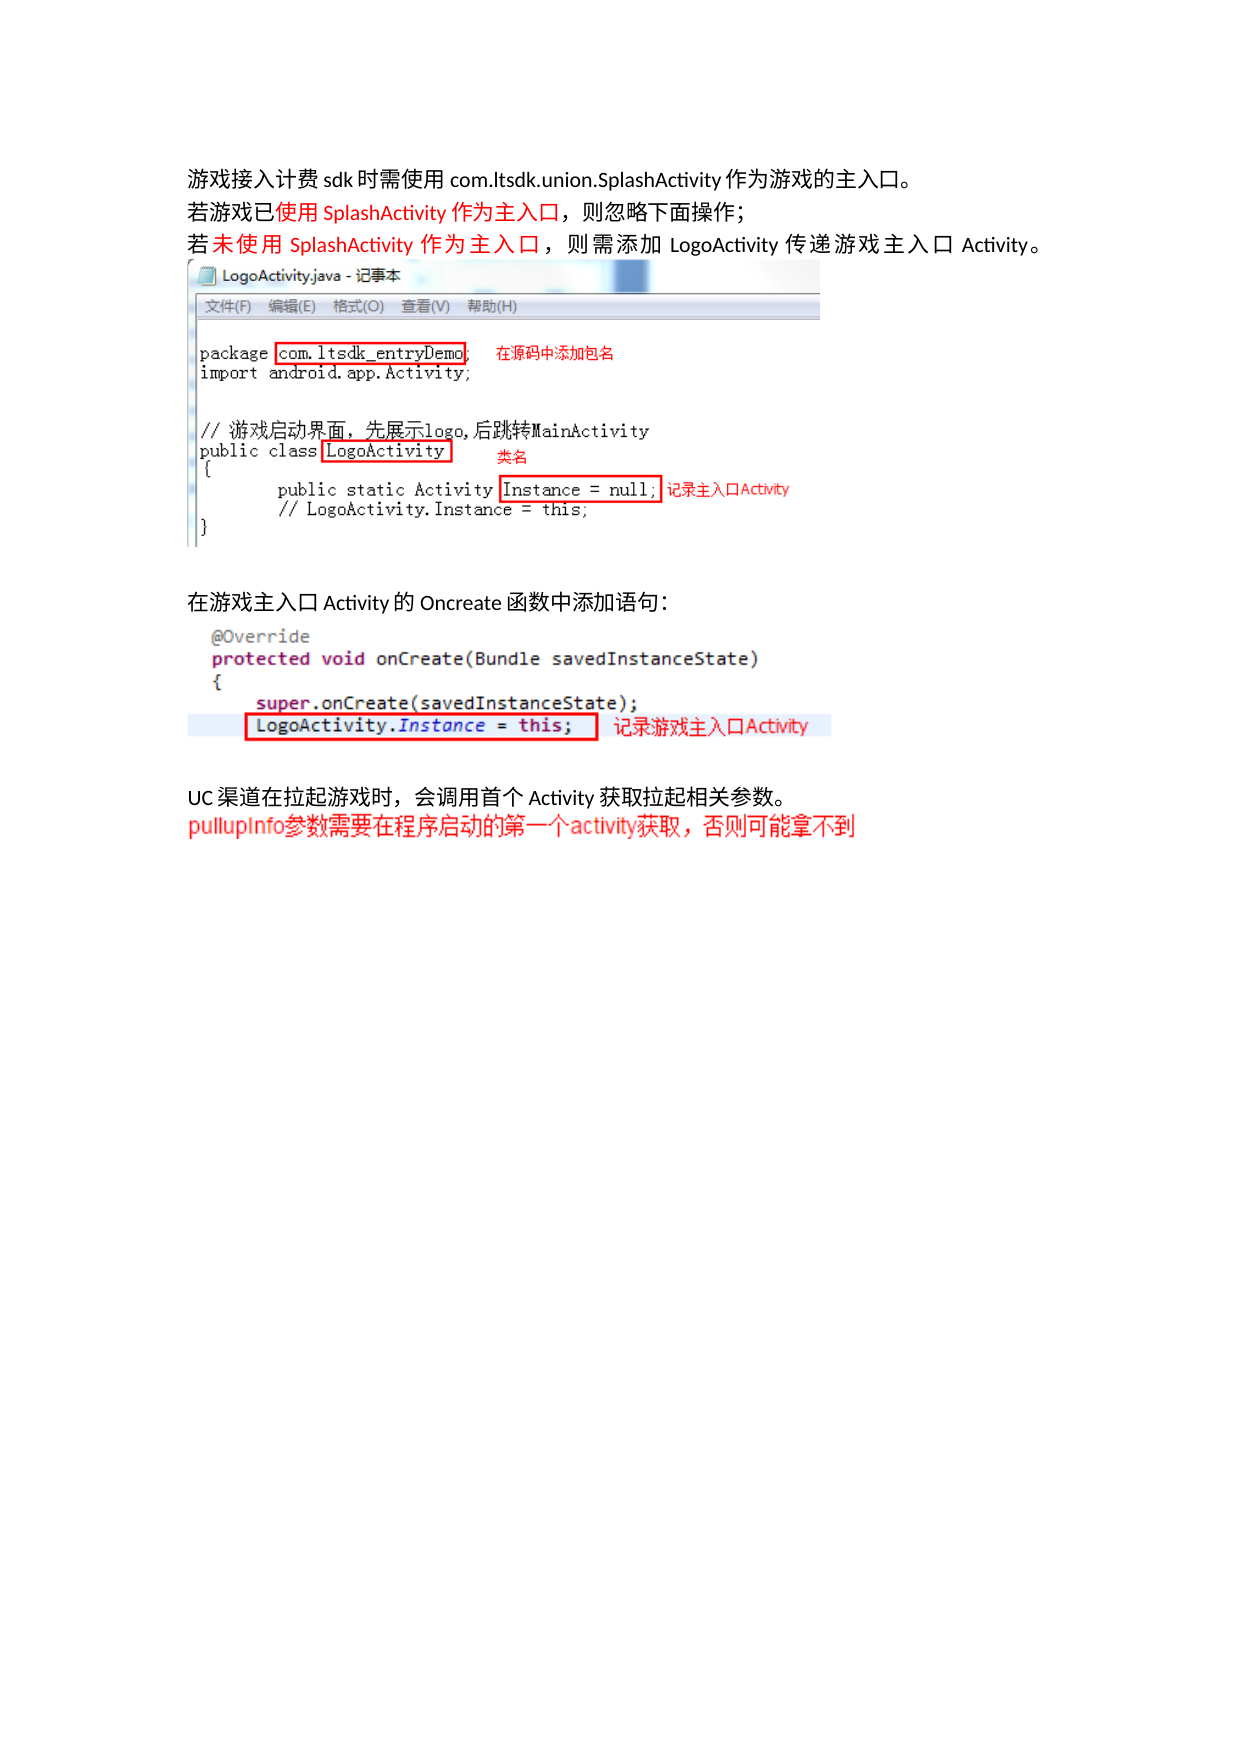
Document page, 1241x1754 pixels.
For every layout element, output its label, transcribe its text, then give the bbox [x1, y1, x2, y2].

picture [187, 617, 832, 746]
picture [187, 259, 821, 547]
text 若游戏已使用SplashActivity作为主入口，则忽略下面操作； [187, 194, 1053, 227]
picture [187, 812, 876, 839]
text UC渠道在拉起游戏时，会调用首个Activity获取拉起相关参数。 [187, 779, 1053, 812]
text 在游戏主入口Activity的Oncreate函数中添加语句： [187, 584, 1053, 617]
text 游戏接入计费sdk时需使用 com.ltsdk.union.SplashActivity作为游戏的主入口。 [187, 162, 1053, 194]
